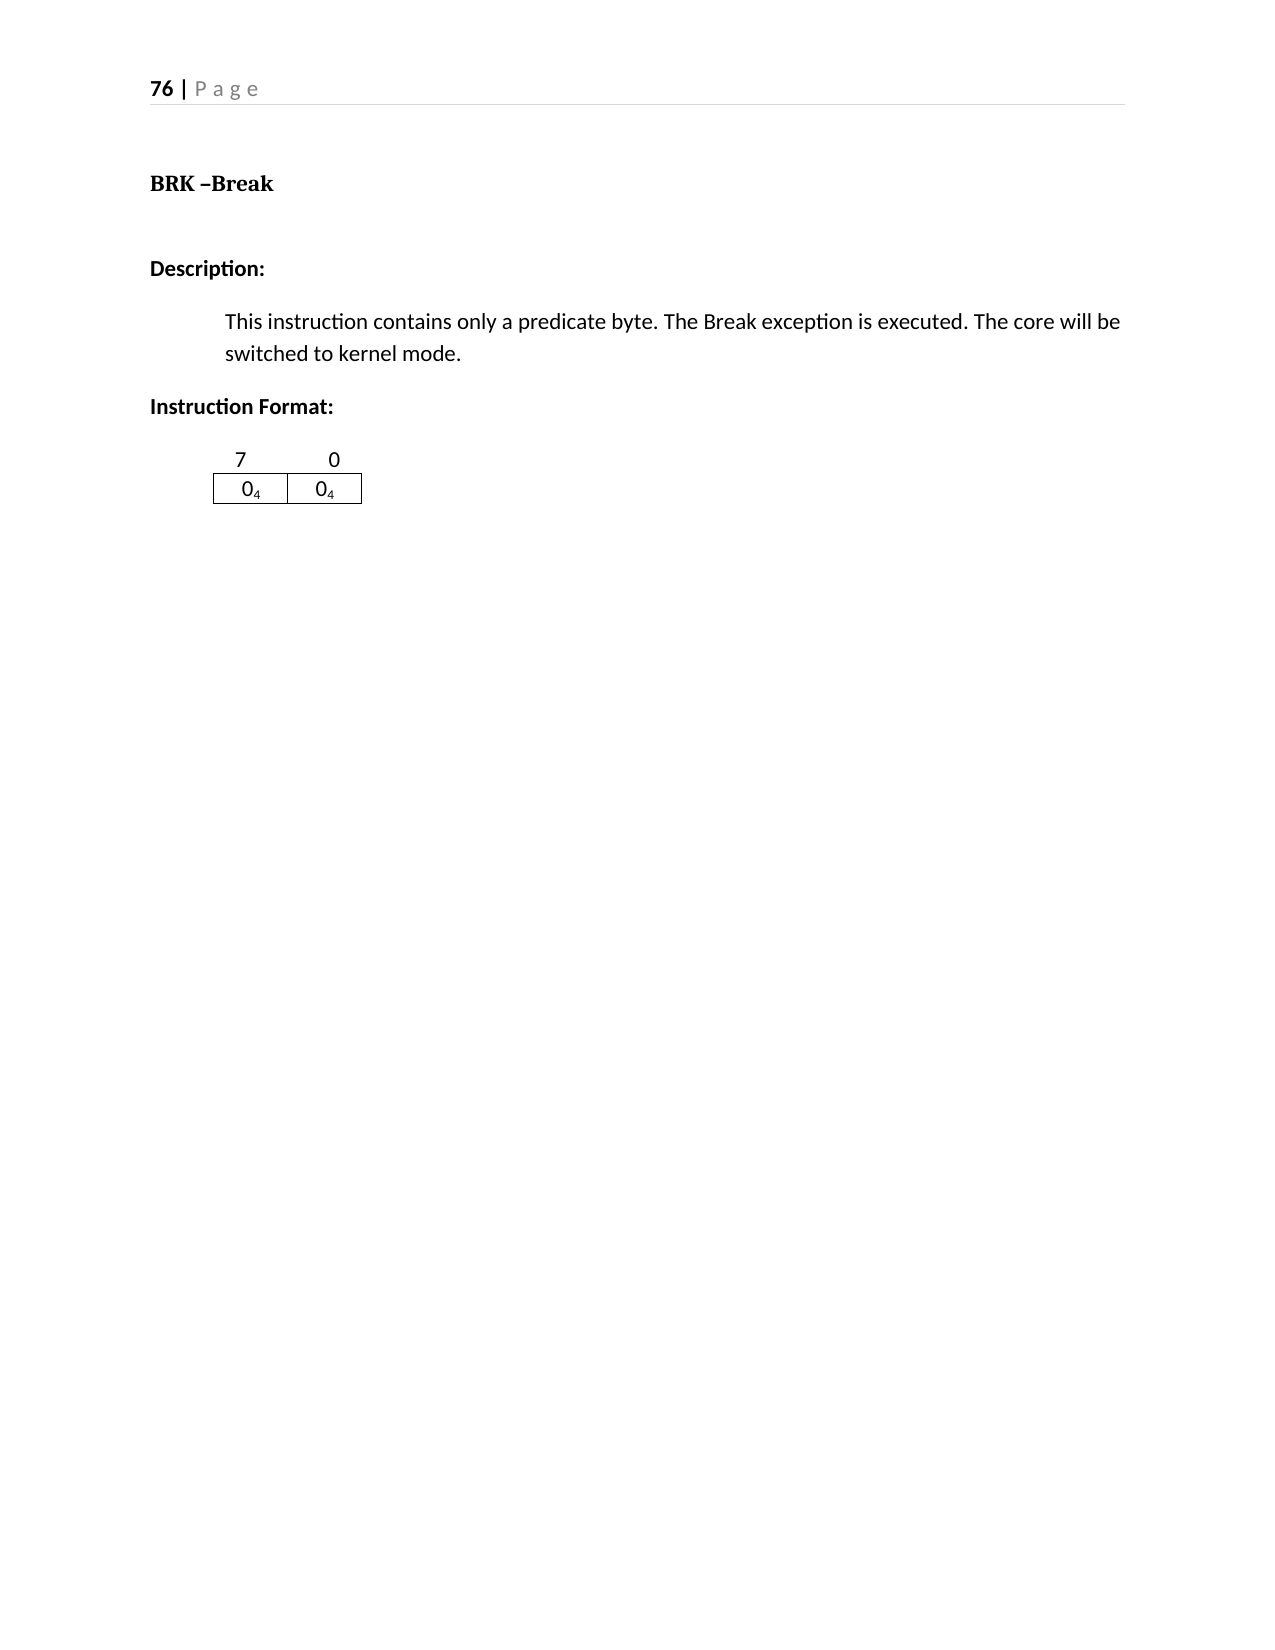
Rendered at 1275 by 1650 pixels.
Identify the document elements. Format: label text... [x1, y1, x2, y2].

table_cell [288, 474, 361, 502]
subtitle BRK –Break [150, 171, 1125, 197]
text Description: [150, 254, 1125, 282]
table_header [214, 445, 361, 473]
text This instruction contains only a predicate byte. The Break exception is executed. The core will be switched to kernel mode. [225, 307, 1125, 367]
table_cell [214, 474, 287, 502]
text Instruction Format: [150, 392, 1125, 420]
